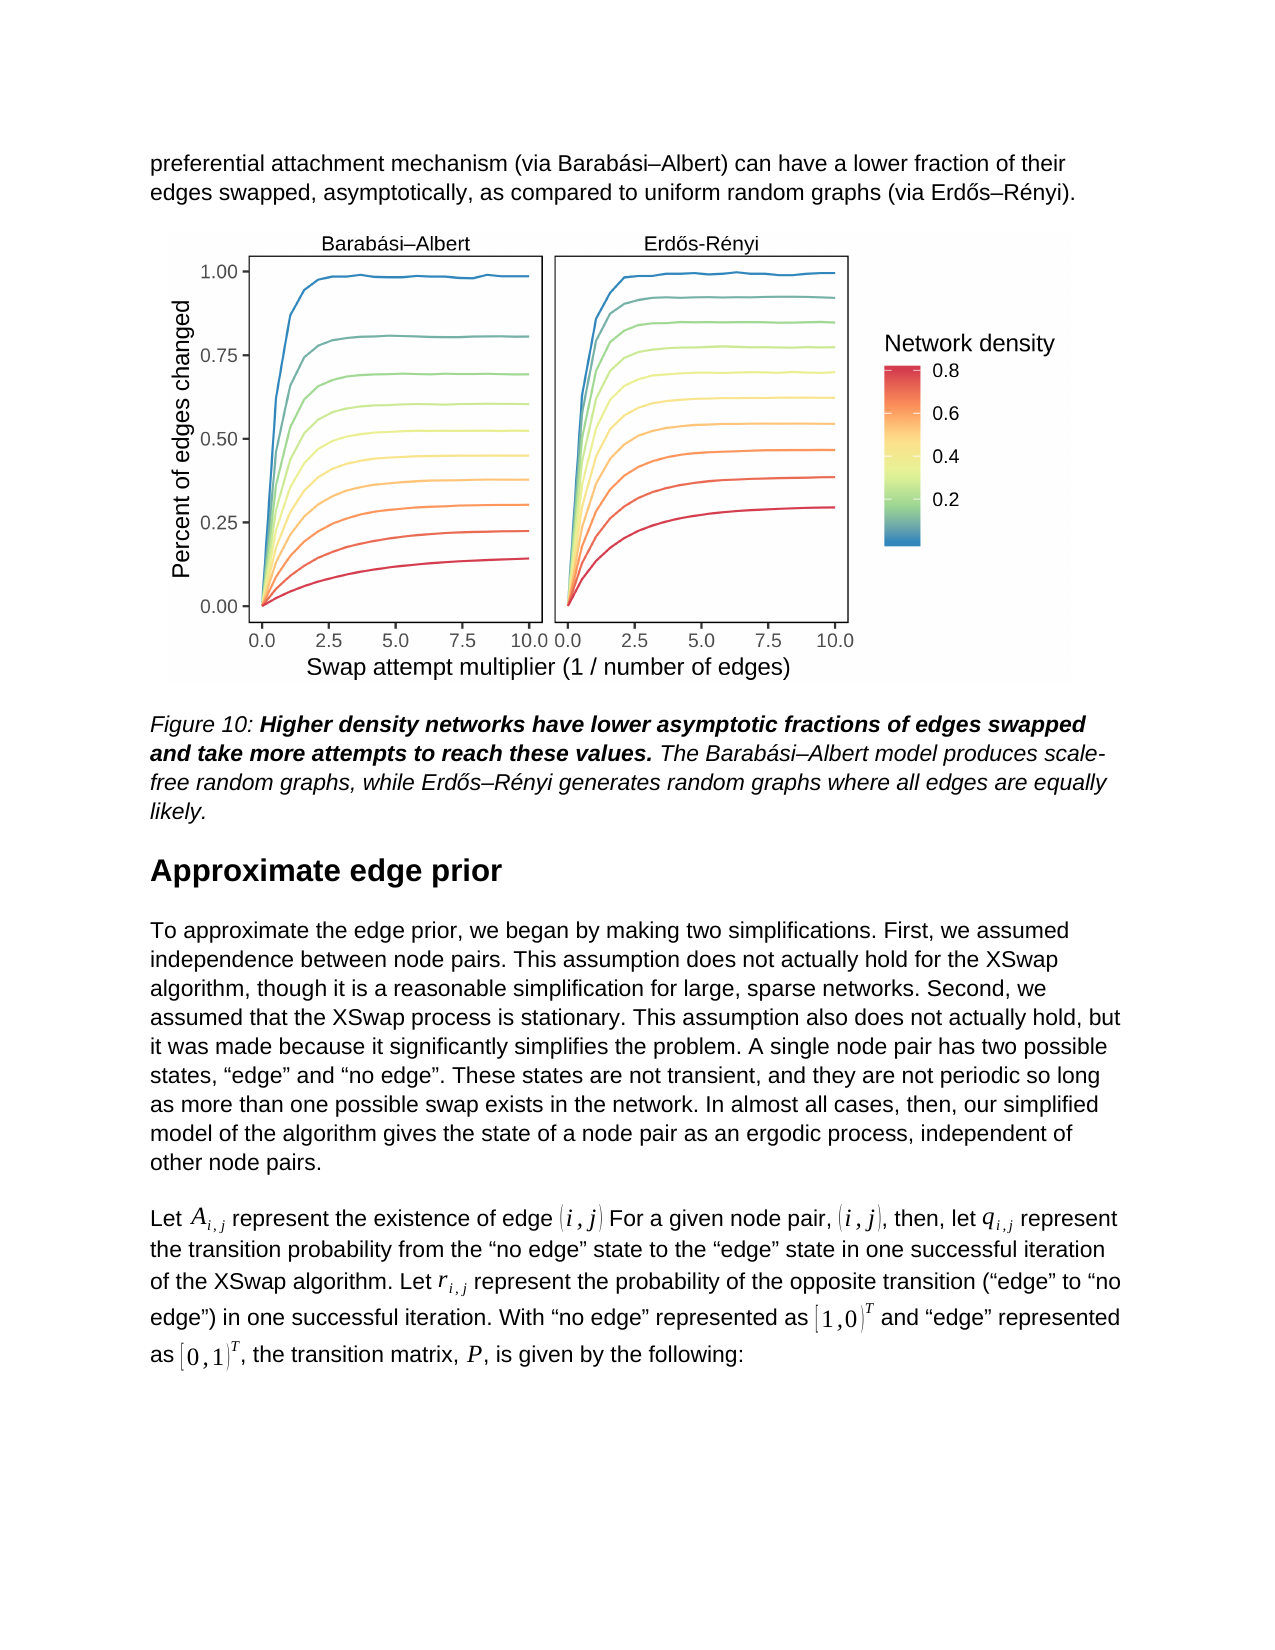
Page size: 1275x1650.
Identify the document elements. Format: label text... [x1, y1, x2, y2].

text Let represent the existence of edge For a given node pair, , then, let represent the transition probability from the “no edge” state to the “edge” state in one successful iteration of the XSwap algorithm. Let represent the probability of the opposite transition (“edge” to “no edge”) in one successful iteration. With “no edge” represented as and “edge” represented as , the transition matrix, , is given by the following: [150, 1202, 1125, 1372]
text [150, 150, 1125, 205]
picture [168, 232, 1071, 684]
subtitle Approximate edge prior [150, 852, 1125, 888]
text Figure 10: Higher density networks have lower asymptotic fractions of edges swapped and take more attempts to reach these values. The Barabási–Albert model produces scale-free random graphs, while Erdős–Rényi generates random graphs where all edges are equally likely. [150, 711, 1125, 825]
text To approximate the edge prior, we began by making two simplifications. First, we assumed independence between node pairs. This assumption does not actually hold for the XSwap algorithm, though it is a reasonable simplification for large, sparse networks. Second, we assumed that the XSwap process is stationary. This assumption also does not actually hold, but it was made because it significantly simplifies the problem. A single node pair has two possible states, “edge” and “no edge”. These states are not transient, and they are not periodic so long as more than one possible swap exists in the network. In almost all cases, then, our simplified model of the algorithm gives the state of a node pair as an ergodic process, independent of other node pairs. [150, 917, 1125, 1175]
